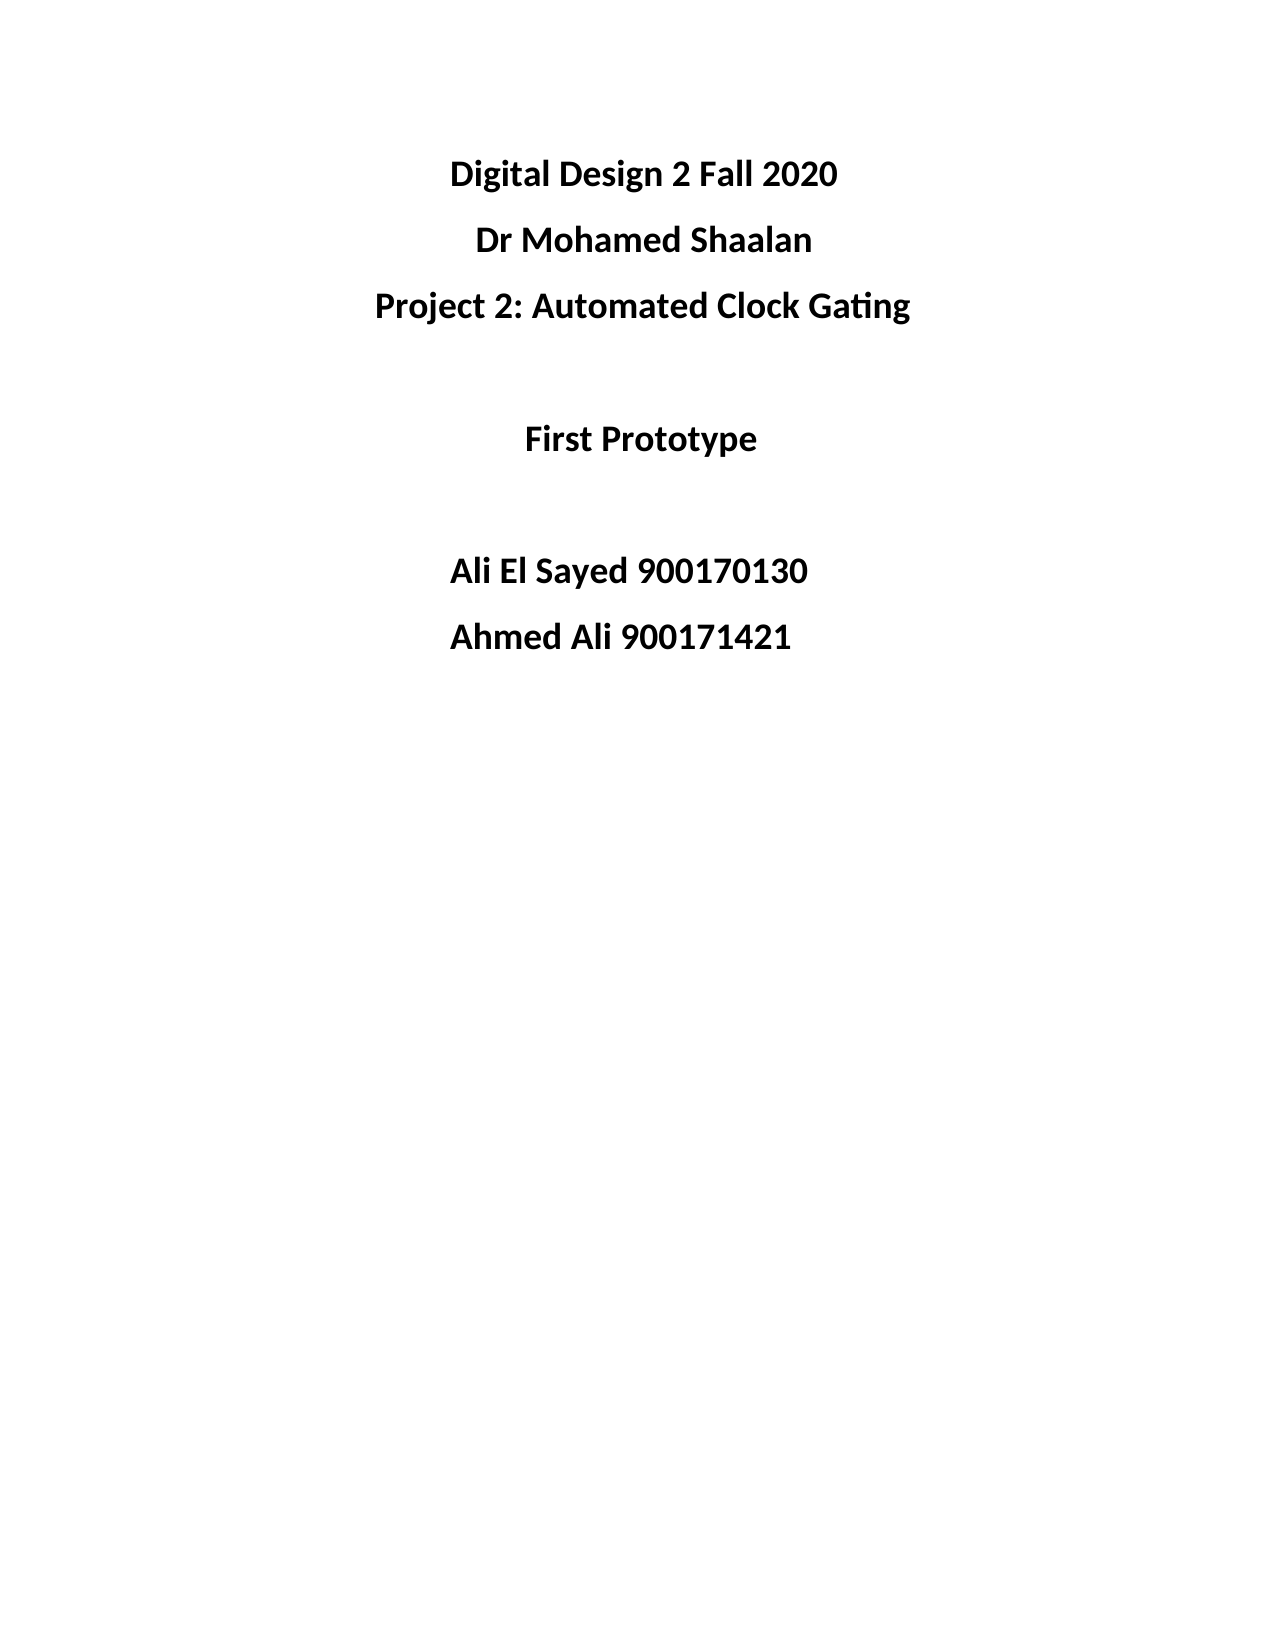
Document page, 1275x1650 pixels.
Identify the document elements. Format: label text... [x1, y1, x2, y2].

text Ali El Sayed 900170130 [150, 547, 1125, 593]
text Project 2: Automated Clock Gating [150, 282, 1125, 328]
text Dr Mohamed Shaalan [150, 216, 1125, 262]
text Digital Design 2 Fall 2020 [150, 150, 1125, 196]
text Ahmed Ali 900171421 [150, 613, 1125, 659]
text First Prototype [150, 414, 1125, 460]
